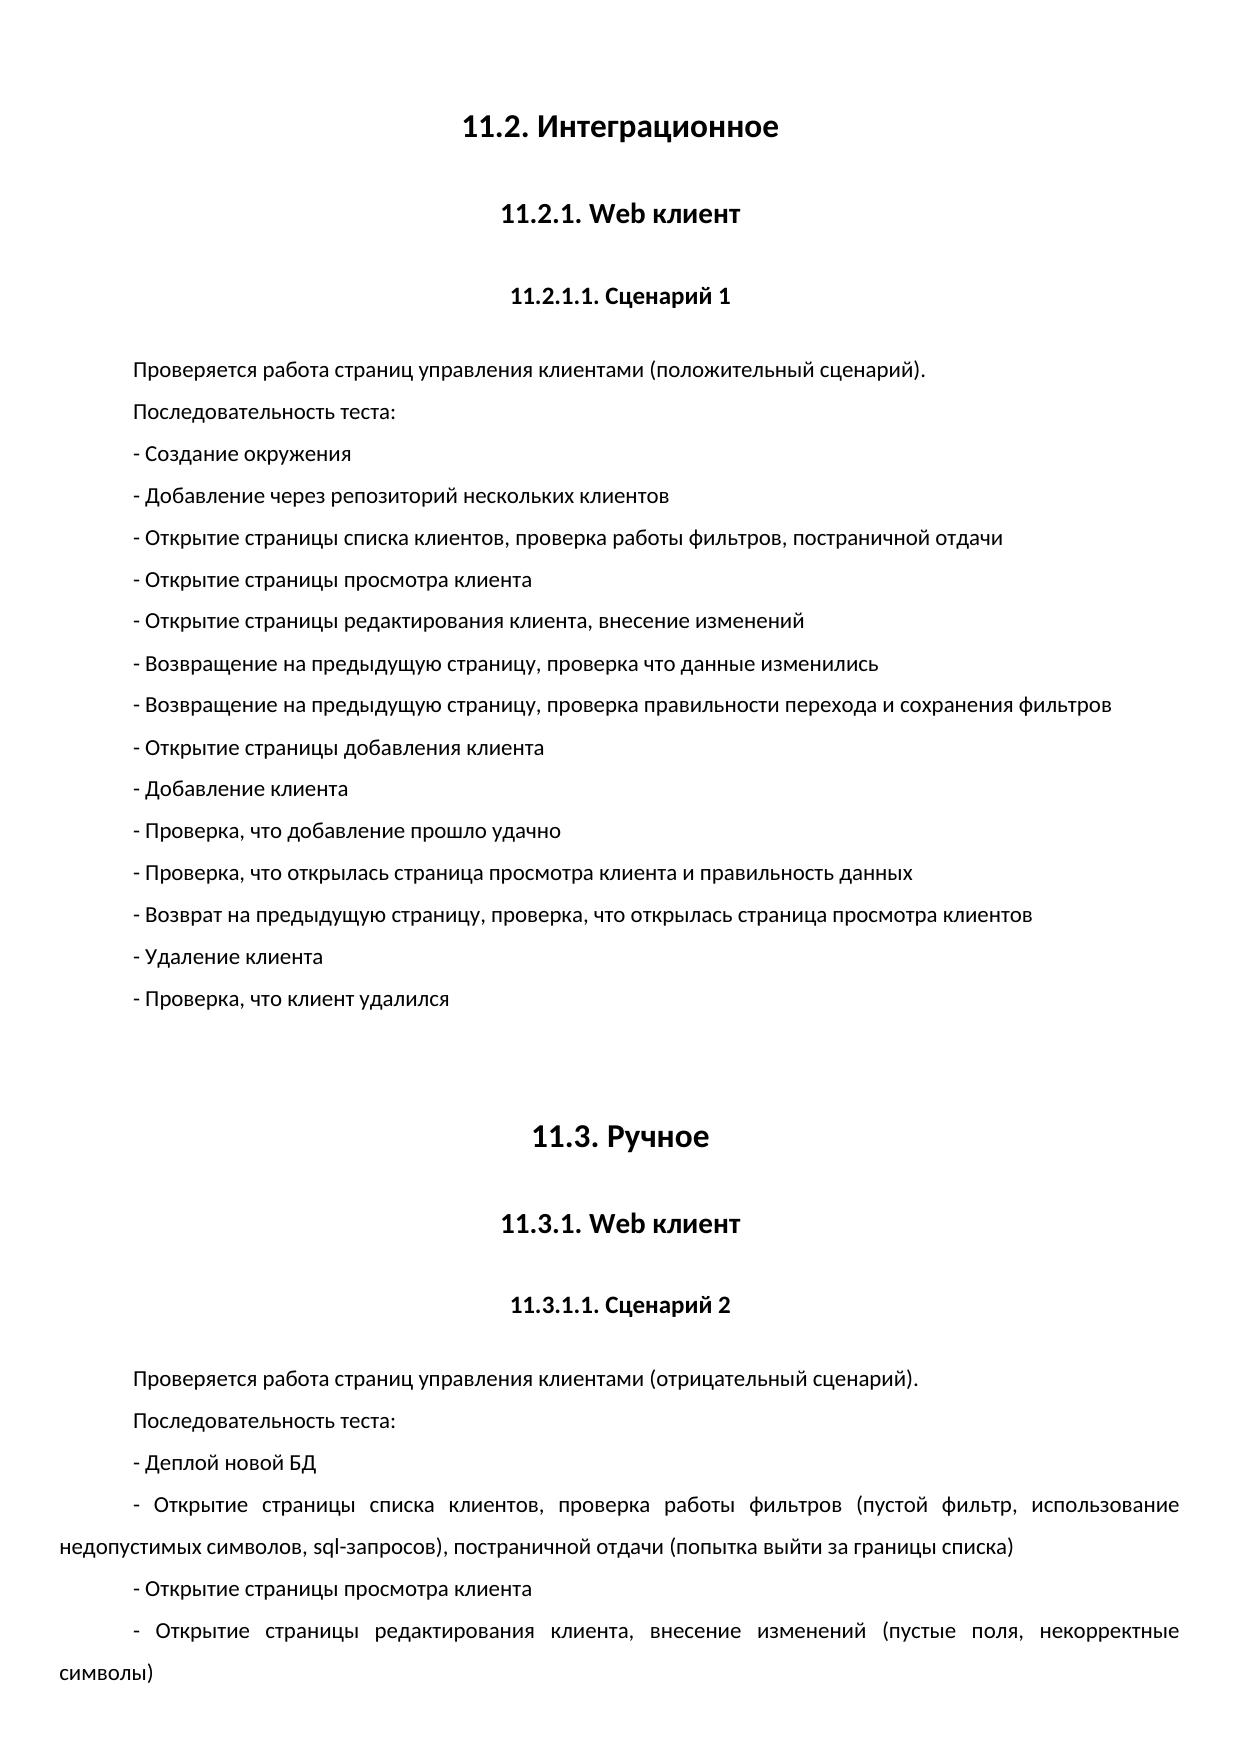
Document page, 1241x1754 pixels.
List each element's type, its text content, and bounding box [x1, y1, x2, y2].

text - Возврат на предыдущую страницу, проверка, что открылась страница просмотра клиентов [59, 901, 1181, 928]
text - Открытие страницы добавления клиента [59, 733, 1181, 761]
text Проверяется работа страниц управления клиентами (положительный сценарий). [59, 355, 1181, 383]
text - Открытие страницы списка клиентов, проверка работы фильтров (пустой фильтр, использование недопустимых символов, sql-запросов), постраничной отдачи (попытка выйти за границы списка) [59, 1490, 1181, 1560]
text - Открытие страницы редактирования клиента, внесение изменений (пустые поля, некорректные символы) [59, 1616, 1181, 1686]
text - Добавление клиента [59, 774, 1181, 803]
text - Добавление через репозиторий нескольких клиентов [59, 481, 1181, 509]
text - Создание окружения [59, 439, 1181, 467]
text Последовательность теста: [59, 1406, 1181, 1434]
text - Деплой новой БД [59, 1448, 1181, 1476]
text - Возвращение на предыдущую страницу, проверка что данные изменились [59, 649, 1181, 677]
text - Проверка, что добавление прошло удачно [59, 817, 1181, 844]
text Последовательность теста: [59, 397, 1181, 425]
subtitle 11.3.1.1. Сценарий 2 [59, 1289, 1181, 1320]
subtitle 11.3.1. Web клиент [59, 1205, 1181, 1240]
text - Открытие страницы просмотра клиента [59, 565, 1181, 593]
text - Открытие страницы просмотра клиента [59, 1574, 1181, 1602]
text - Открытие страницы редактирования клиента, внесение изменений [59, 607, 1181, 635]
subtitle 11.2. Интеграционное [59, 105, 1181, 146]
text - Открытие страницы списка клиентов, проверка работы фильтров, постраничной отдачи [59, 523, 1181, 551]
subtitle 11.2.1. Web клиент [59, 195, 1181, 231]
text - Проверка, что открылась страница просмотра клиента и правильность данных [59, 858, 1181, 887]
text - Возвращение на предыдущую страницу, проверка правильности перехода и сохранения фильтров [59, 691, 1181, 719]
text - Удаление клиента [59, 942, 1181, 971]
subtitle 11.3. Ручное [59, 1114, 1181, 1155]
text - Проверка, что клиент удалился [59, 984, 1181, 1012]
text Проверяется работа страниц управления клиентами (отрицательный сценарий). [59, 1364, 1181, 1392]
subtitle 11.2.1.1. Сценарий 1 [59, 280, 1181, 310]
